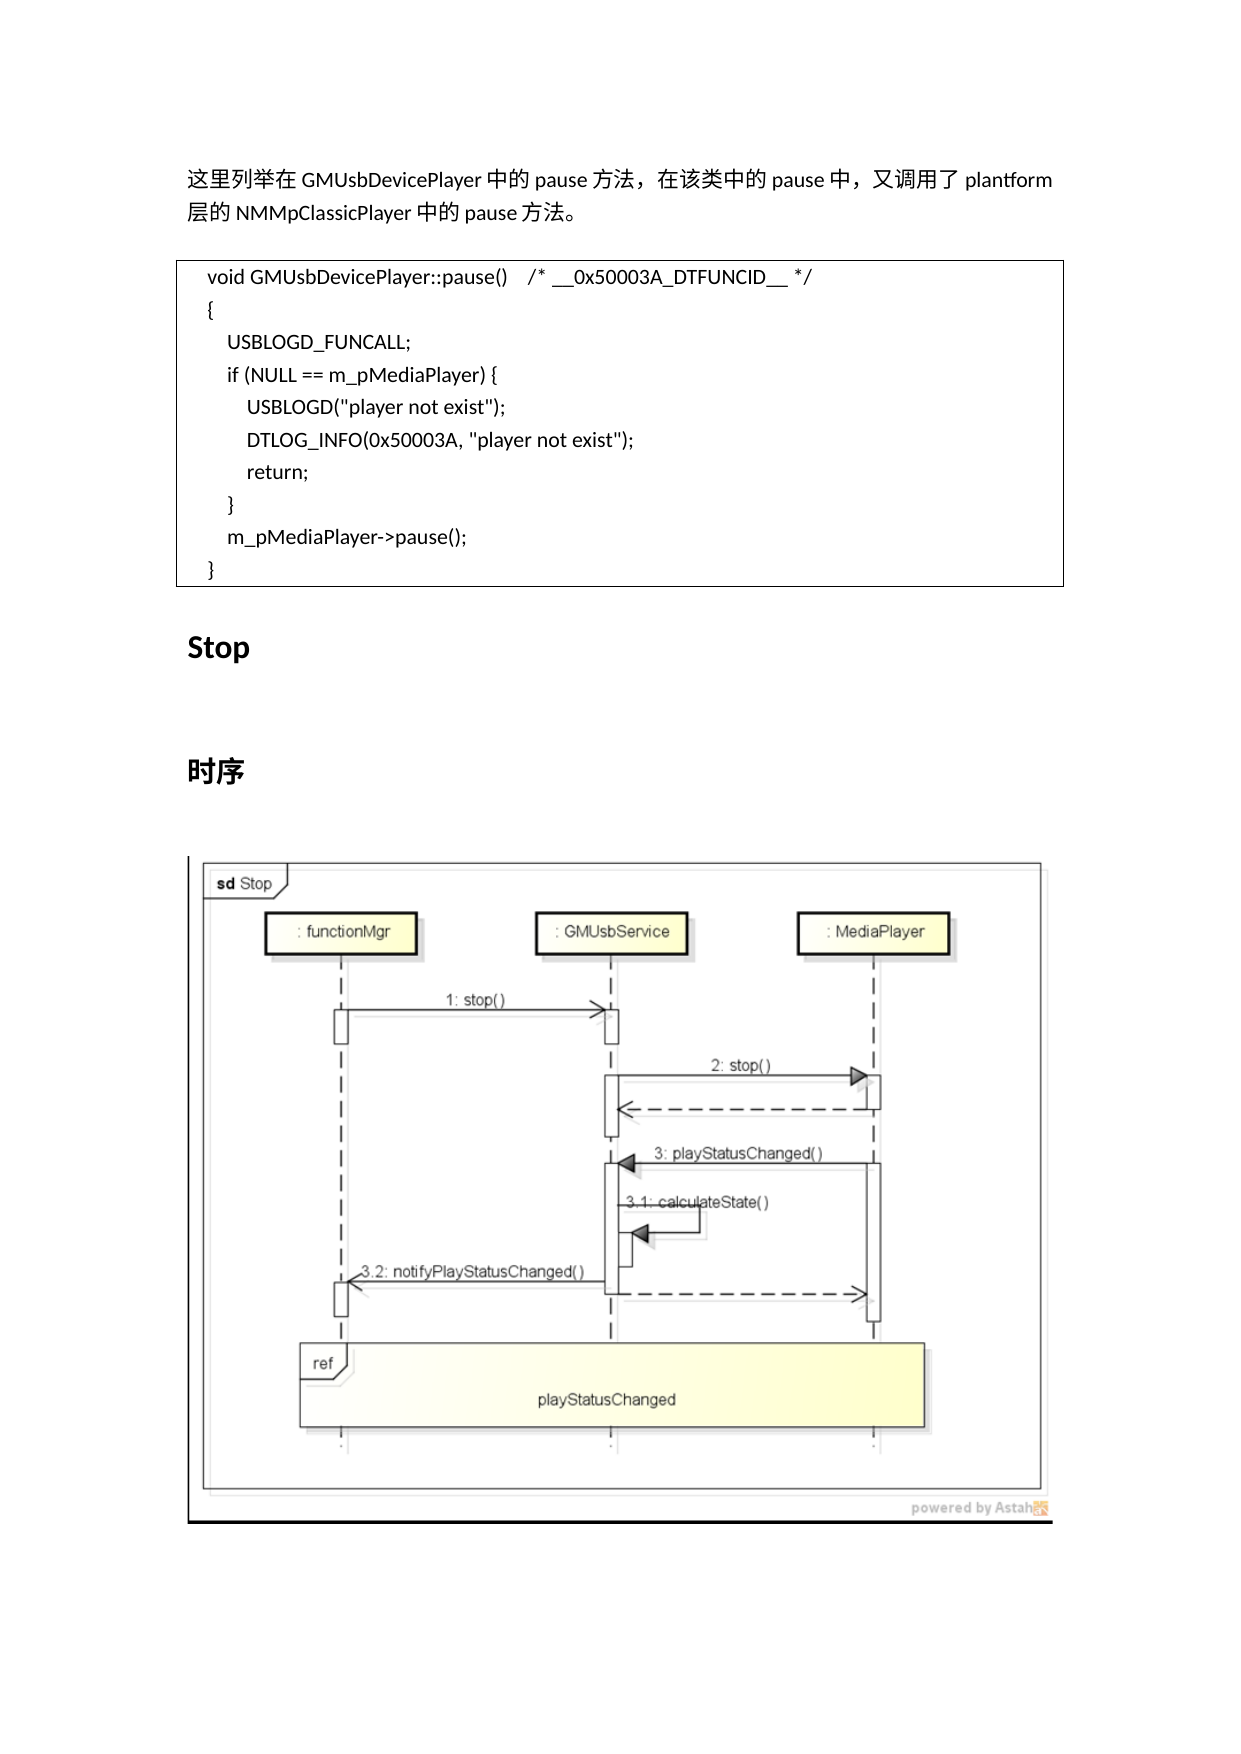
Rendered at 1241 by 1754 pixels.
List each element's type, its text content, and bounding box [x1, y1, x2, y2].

table_header void GMUsbDevicePlayer::pause() /* __0x50003A_DTFUNCID__ */ { USBLOGD_FUNCALL; if (NULL == m_pMediaPlayer) { USBLOGD("player not exist"); DTLOG_INFO(0x50003A, "player not exist"); return; } m_pMediaPlayer->pause(); } [177, 261, 1063, 586]
text 这里列举在GMUsbDevicePlayer中的pause方法，在该类中的pause中，又调用了plantform层的NMMpClassicPlayer中的pause方法。 [187, 162, 1053, 227]
picture [187, 856, 1053, 1524]
subtitle Stop [187, 614, 1053, 679]
subtitle 时序 [187, 737, 1053, 802]
